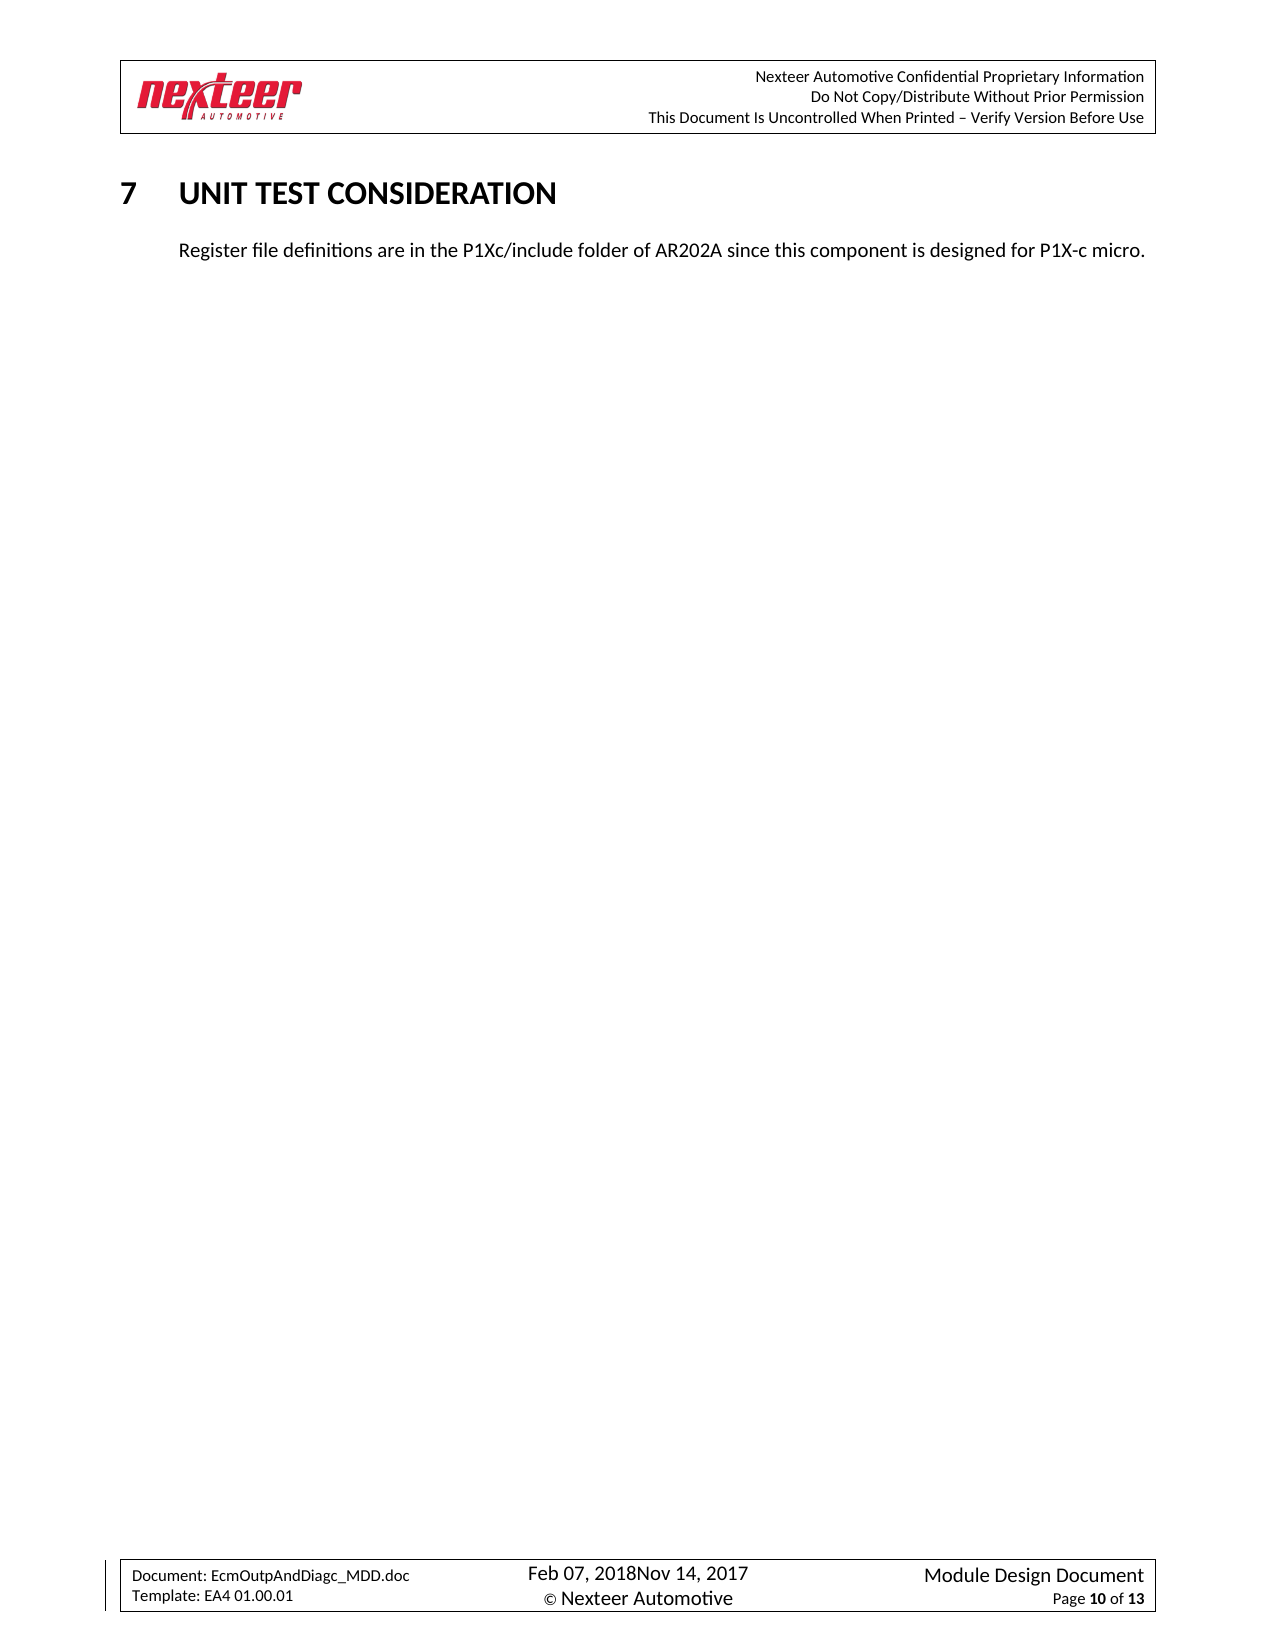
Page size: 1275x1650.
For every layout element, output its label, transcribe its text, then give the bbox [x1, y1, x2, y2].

subtitle UNIT TEST CONSIDERATION [120, 172, 1155, 213]
picture [131, 61, 307, 133]
text Register file definitions are in the P1Xc/include folder of AR202A since this component is designed for P1X-c micro. [178, 238, 1155, 263]
